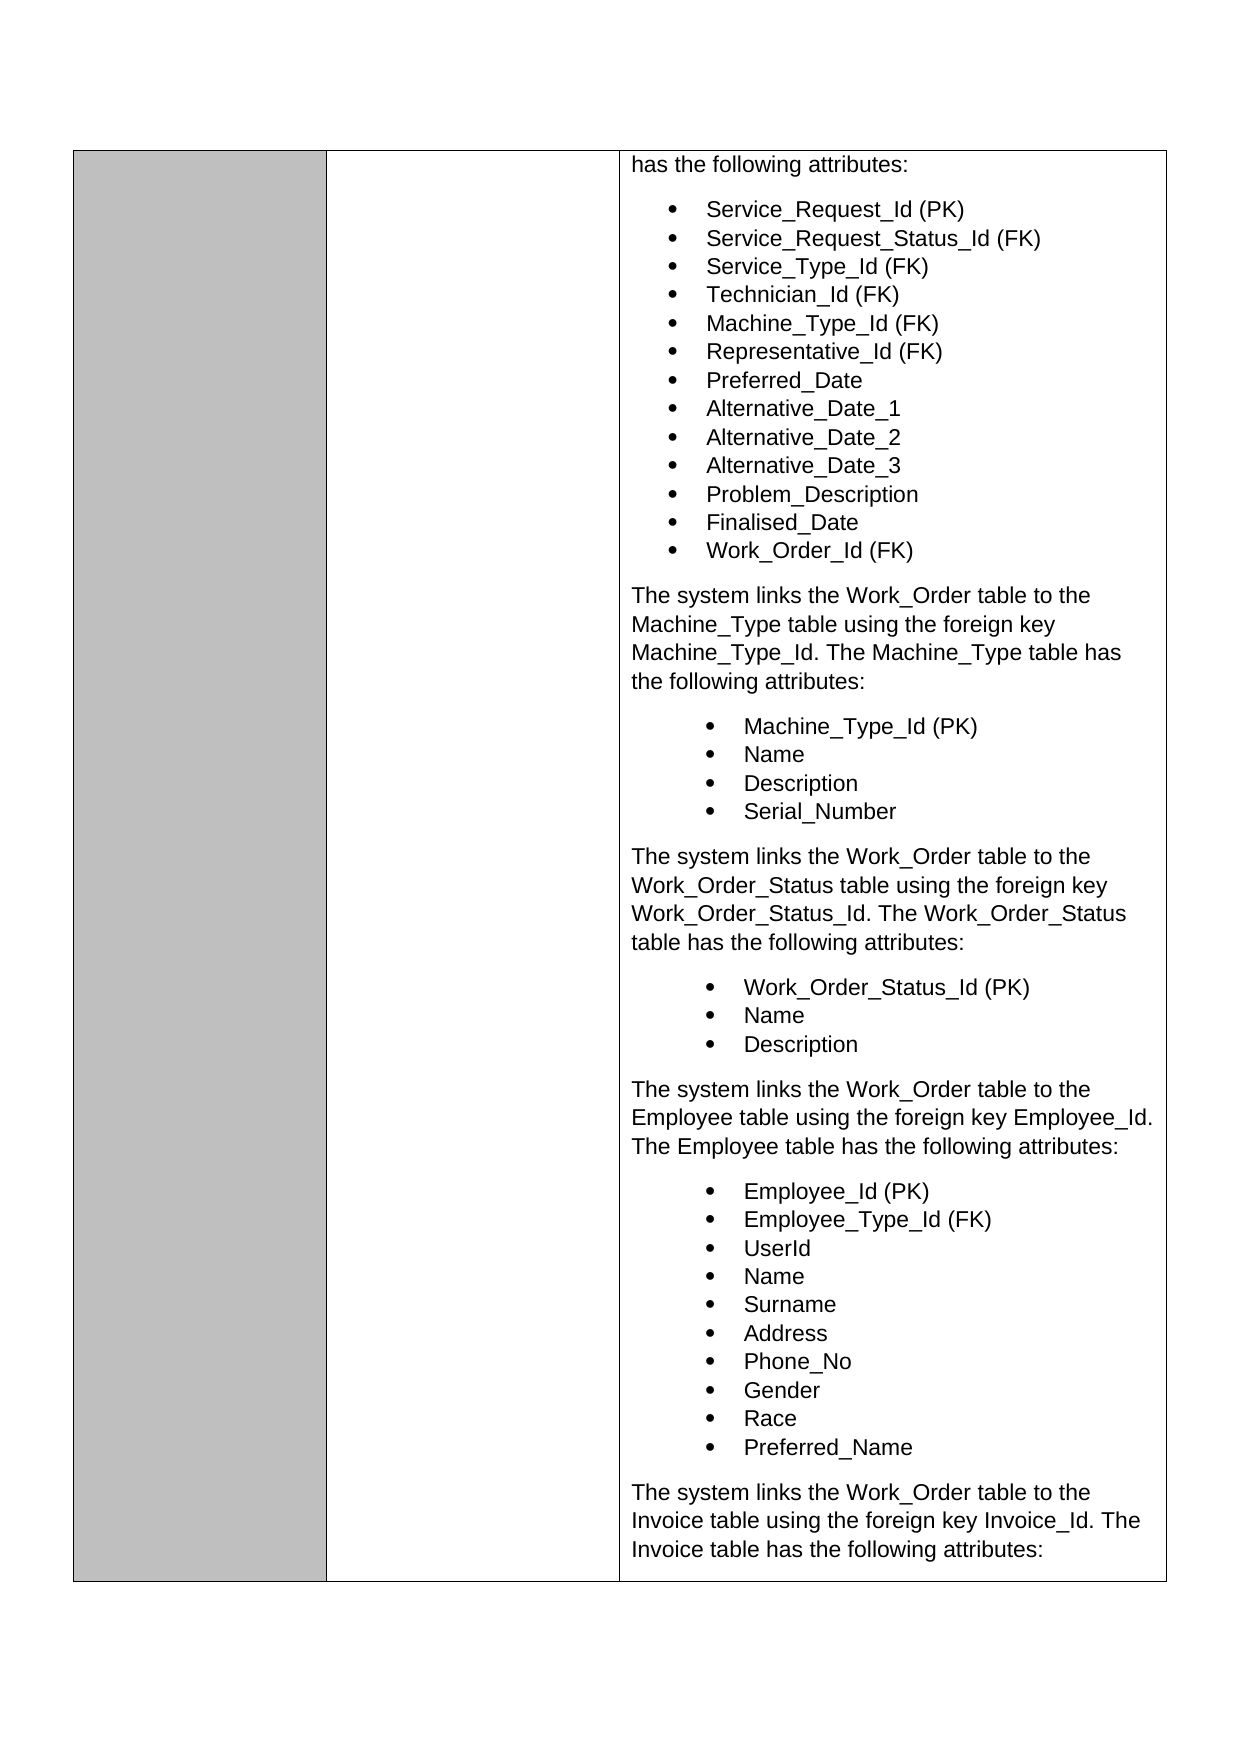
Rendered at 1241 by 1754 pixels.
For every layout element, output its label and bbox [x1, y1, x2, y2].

table_cell [620, 151, 1166, 1581]
table_cell [327, 151, 619, 1581]
